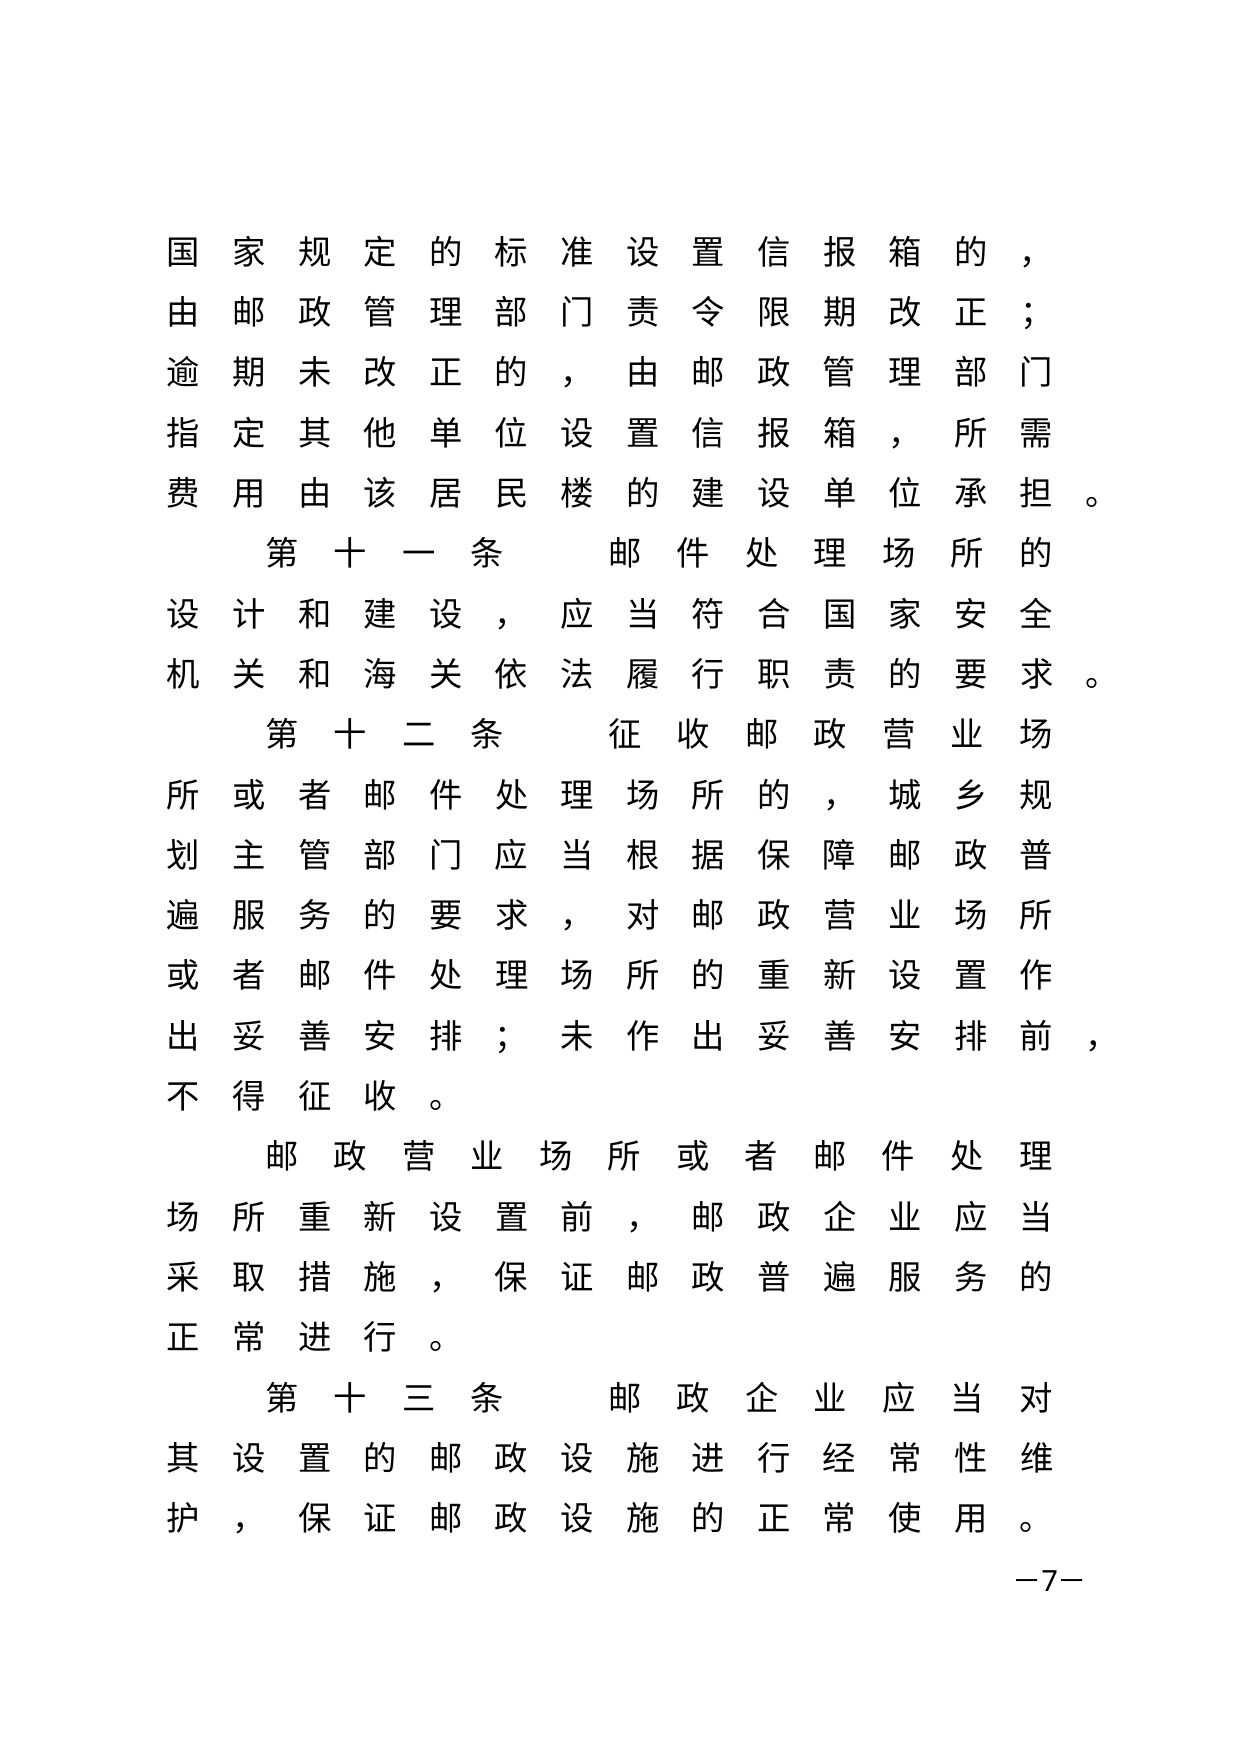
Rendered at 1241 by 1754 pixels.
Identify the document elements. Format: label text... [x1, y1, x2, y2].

text 第十三条 邮政企业应当对其设置的邮政设施进行经常性维护，保证邮政设施的正常使用。 [167, 1365, 1085, 1546]
text 第十二条 征收邮政营业场所或者邮件处理场所的，城乡规划主管部门应当根据保障邮政普遍服务的要求，对邮政营业场所或者邮件处理场所的重新设置作出妥善安排；未作出妥善安排前，不得征收。 [167, 702, 1085, 1124]
text 第十一条 邮件处理场所的设计和建设，应当符合国家安全机关和海关依法履行职责的要求。 [167, 521, 1085, 702]
text 邮政营业场所或者邮件处理场所重新设置前，邮政企业应当采取措施，保证邮政普遍服务的正常进行。 [167, 1124, 1085, 1365]
text 建设城镇居民楼应当设置接收邮件的信报箱，并按照国家规定的标准验收。建设单位未按照国家规定的标准设置信报箱的，由邮政管理部门责令限期改正；逾期未改正的，由邮政管理部门指定其他单位设置信报箱，所需费用由该居民楼的建设单位承担。 [167, 219, 1085, 521]
